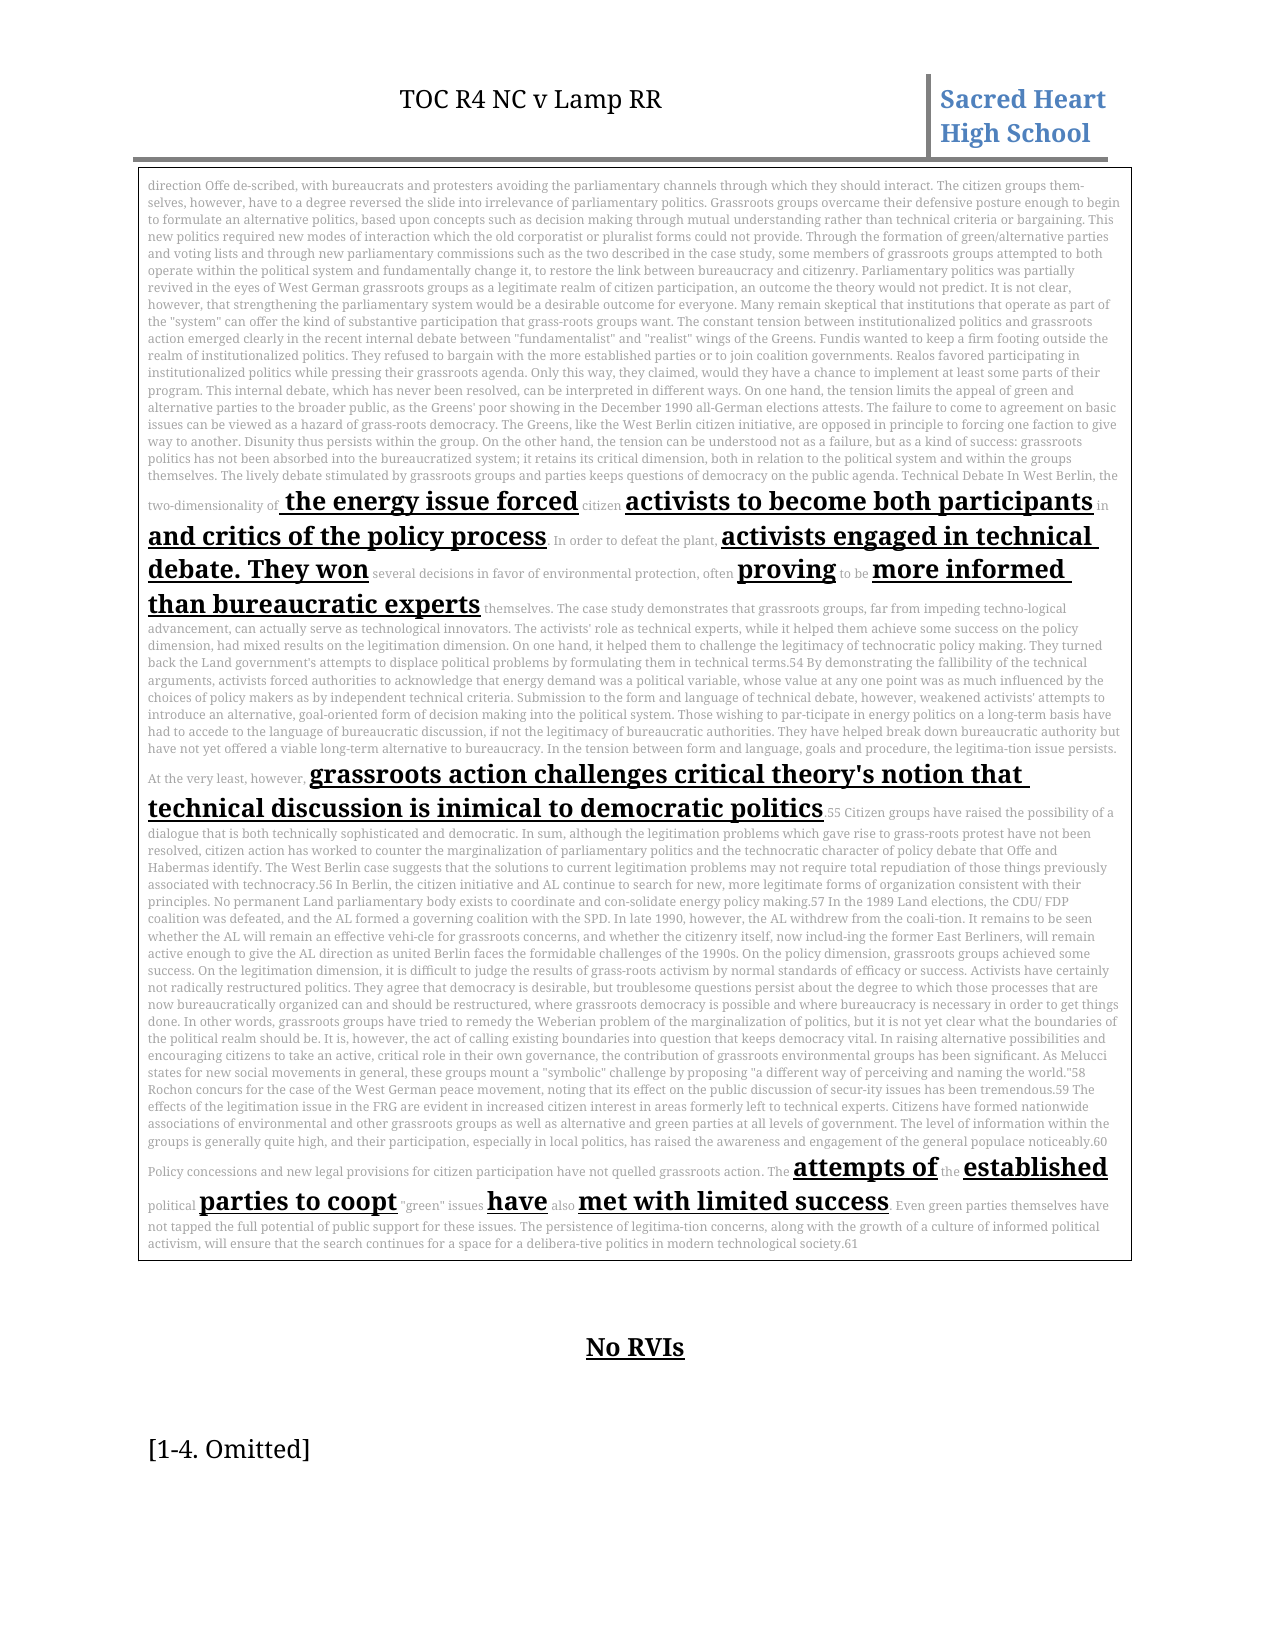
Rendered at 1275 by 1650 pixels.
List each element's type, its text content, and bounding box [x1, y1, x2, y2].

text [1-4. Omitted] [148, 1432, 1122, 1466]
subtitle No RVIs [148, 1329, 1122, 1363]
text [139, 168, 1131, 1260]
